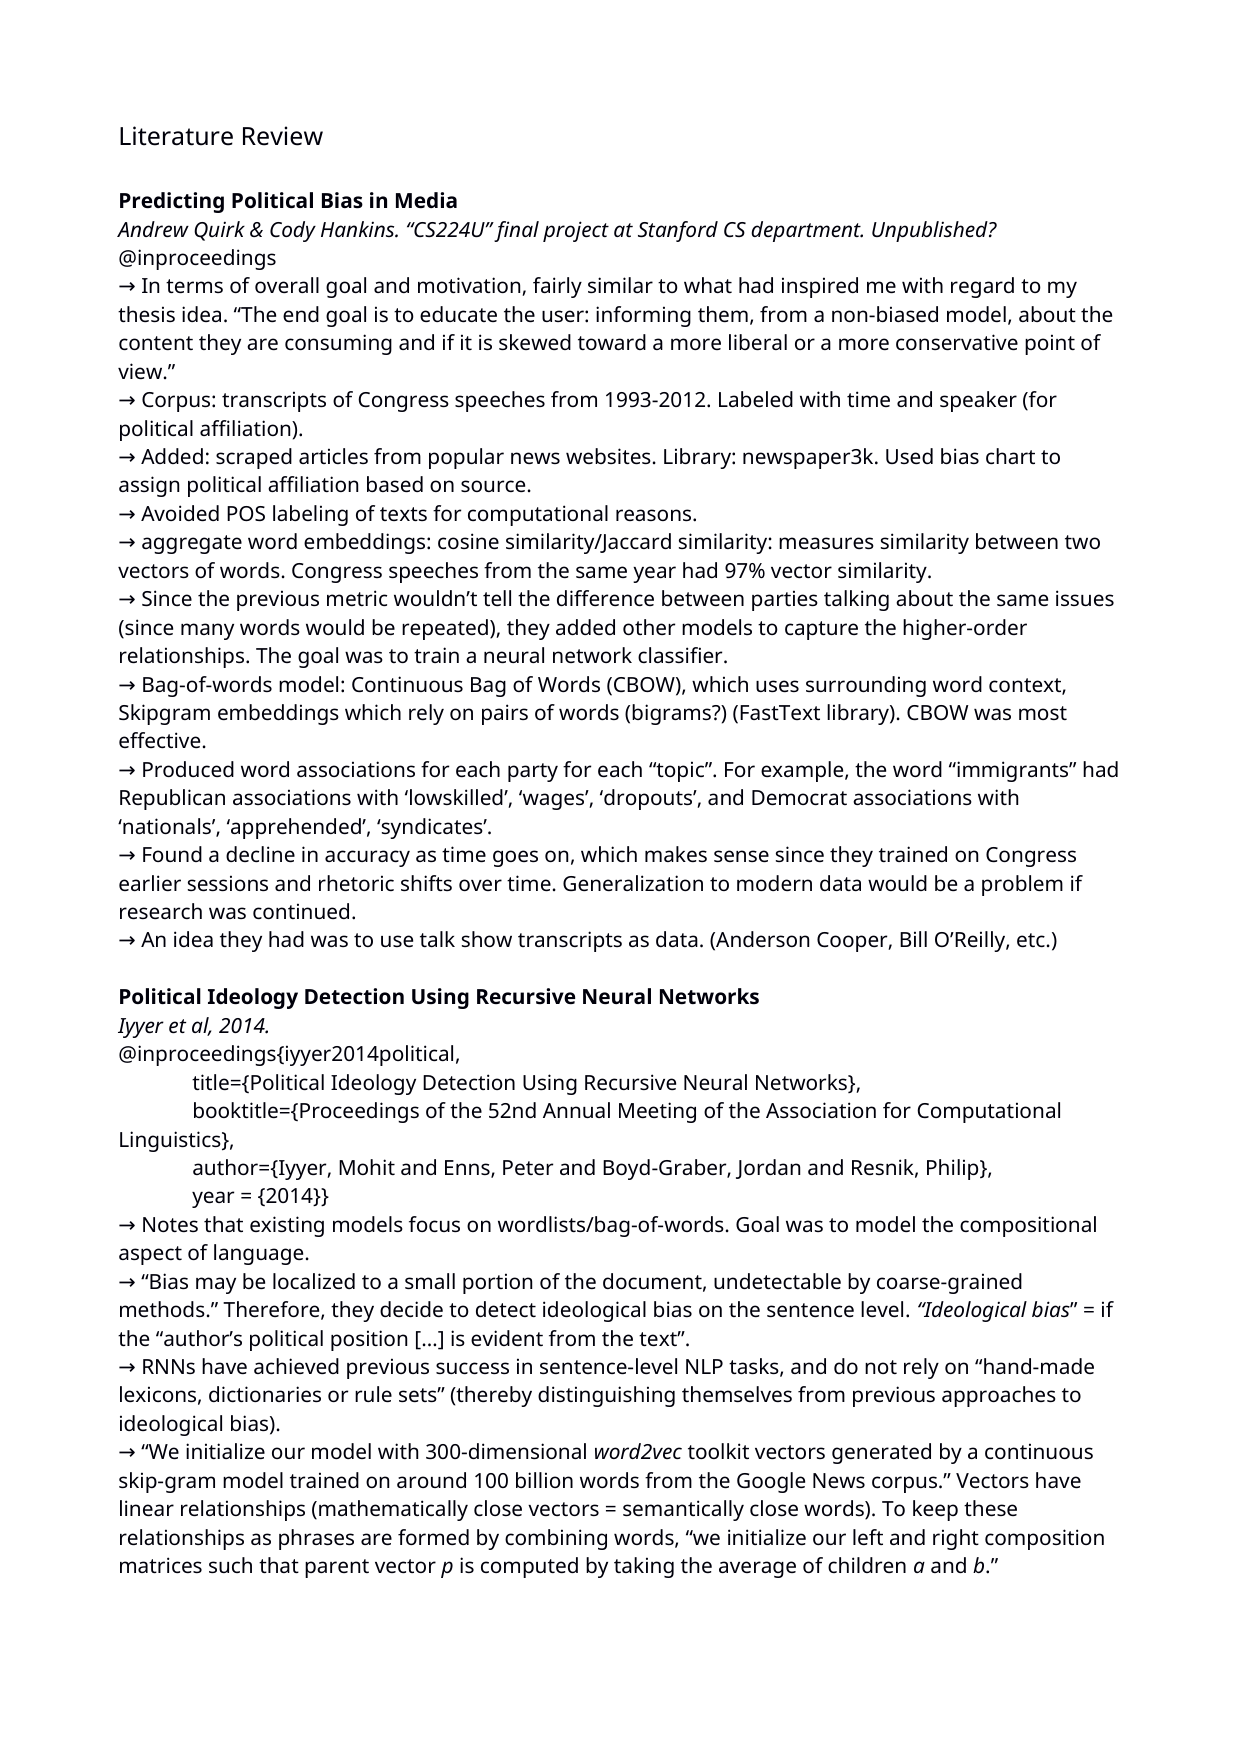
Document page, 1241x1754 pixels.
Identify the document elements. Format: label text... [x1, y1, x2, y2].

text → aggregate word embeddings: cosine similarity/Jaccard similarity: measures similarity between two vectors of words. Congress speeches from the same year had 97% vector similarity. [118, 527, 1122, 584]
text @inproceedings [118, 243, 1122, 272]
text → Produced word associations for each party for each “topic”. For example, the word “immigrants” had Republican associations with ‘lowskilled’, ‘wages’, ‘dropouts’, and Democrat associations with ‘nationals’, ‘apprehended’, ‘syndicates’. [118, 755, 1122, 840]
text → Corpus: transcripts of Congress speeches from 1993-2012. Labeled with time and speaker (for political affiliation). [118, 385, 1122, 442]
text Iyyer et al, 2014. [118, 1011, 1122, 1039]
text → Added: scraped articles from popular news websites. Library: newspaper3k. Used bias chart to assign political affiliation based on source. [118, 442, 1122, 499]
text → “We initialize our model with 300-dimensional word2vec toolkit vectors generated by a continuous skip-gram model trained on around 100 billion words from the Google News corpus.” Vectors have linear relationships (mathematically close vectors = semantically close words). To keep these relationships as phrases are formed by combining words, “we initialize our left and right composition matrices such that parent vector p is computed by taking the average of children a and b.” [118, 1437, 1122, 1580]
text → “Bias may be localized to a small portion of the document, undetectable by coarse-grained methods.” Therefore, they decide to detect ideological bias on the sentence level. “Ideological bias” = if the “author’s political position […] is evident from the text”. [118, 1267, 1122, 1352]
text → An idea they had was to use talk show transcripts as data. (Anderson Cooper, Bill O’Reilly, etc.) [118, 926, 1122, 954]
text @inproceedings{iyyer2014political, [118, 1039, 1122, 1068]
text Andrew Quirk & Cody Hankins. “CS224U” final project at Stanford CS department. Unpublished? [118, 215, 1122, 243]
text → Bag-of-words model: Continuous Bag of Words (CBOW), which uses surrounding word context, Skipgram embeddings which rely on pairs of words (bigrams?) (FastText library). CBOW was most effective. [118, 670, 1122, 755]
text → Notes that existing models focus on wordlists/bag-of-words. Goal was to model the compositional aspect of language. [118, 1210, 1122, 1267]
text → RNNs have achieved previous success in sentence-level NLP tasks, and do not rely on “hand-made lexicons, dictionaries or rule sets” (thereby distinguishing themselves from previous approaches to ideological bias). [118, 1352, 1122, 1437]
text Literature Review [118, 118, 1122, 152]
text Predicting Political Bias in Media [118, 186, 1122, 215]
text author={Iyyer, Mohit and Enns, Peter and Boyd-Graber, Jordan and Resnik, Philip}, [118, 1153, 1122, 1182]
text Political Ideology Detection Using Recursive Neural Networks [118, 982, 1122, 1011]
text → In terms of overall goal and motivation, fairly similar to what had inspired me with regard to my thesis idea. “The end goal is to educate the user: informing them, from a non-biased model, about the content they are consuming and if it is skewed toward a more liberal or a more conservative point of view.” [118, 272, 1122, 385]
text → Avoided POS labeling of texts for computational reasons. [118, 499, 1122, 527]
text booktitle={Proceedings of the 52nd Annual Meeting of the Association for Computational Linguistics}, [118, 1096, 1122, 1153]
text title={Political Ideology Detection Using Recursive Neural Networks}, [118, 1068, 1122, 1096]
text year = {2014}} [118, 1182, 1122, 1210]
text → Found a decline in accuracy as time goes on, which makes sense since they trained on Congress earlier sessions and rhetoric shifts over time. Generalization to modern data would be a problem if research was continued. [118, 840, 1122, 926]
text → Since the previous metric wouldn’t tell the difference between parties talking about the same issues (since many words would be repeated), they added other models to capture the higher-order relationships. The goal was to train a neural network classifier. [118, 584, 1122, 670]
